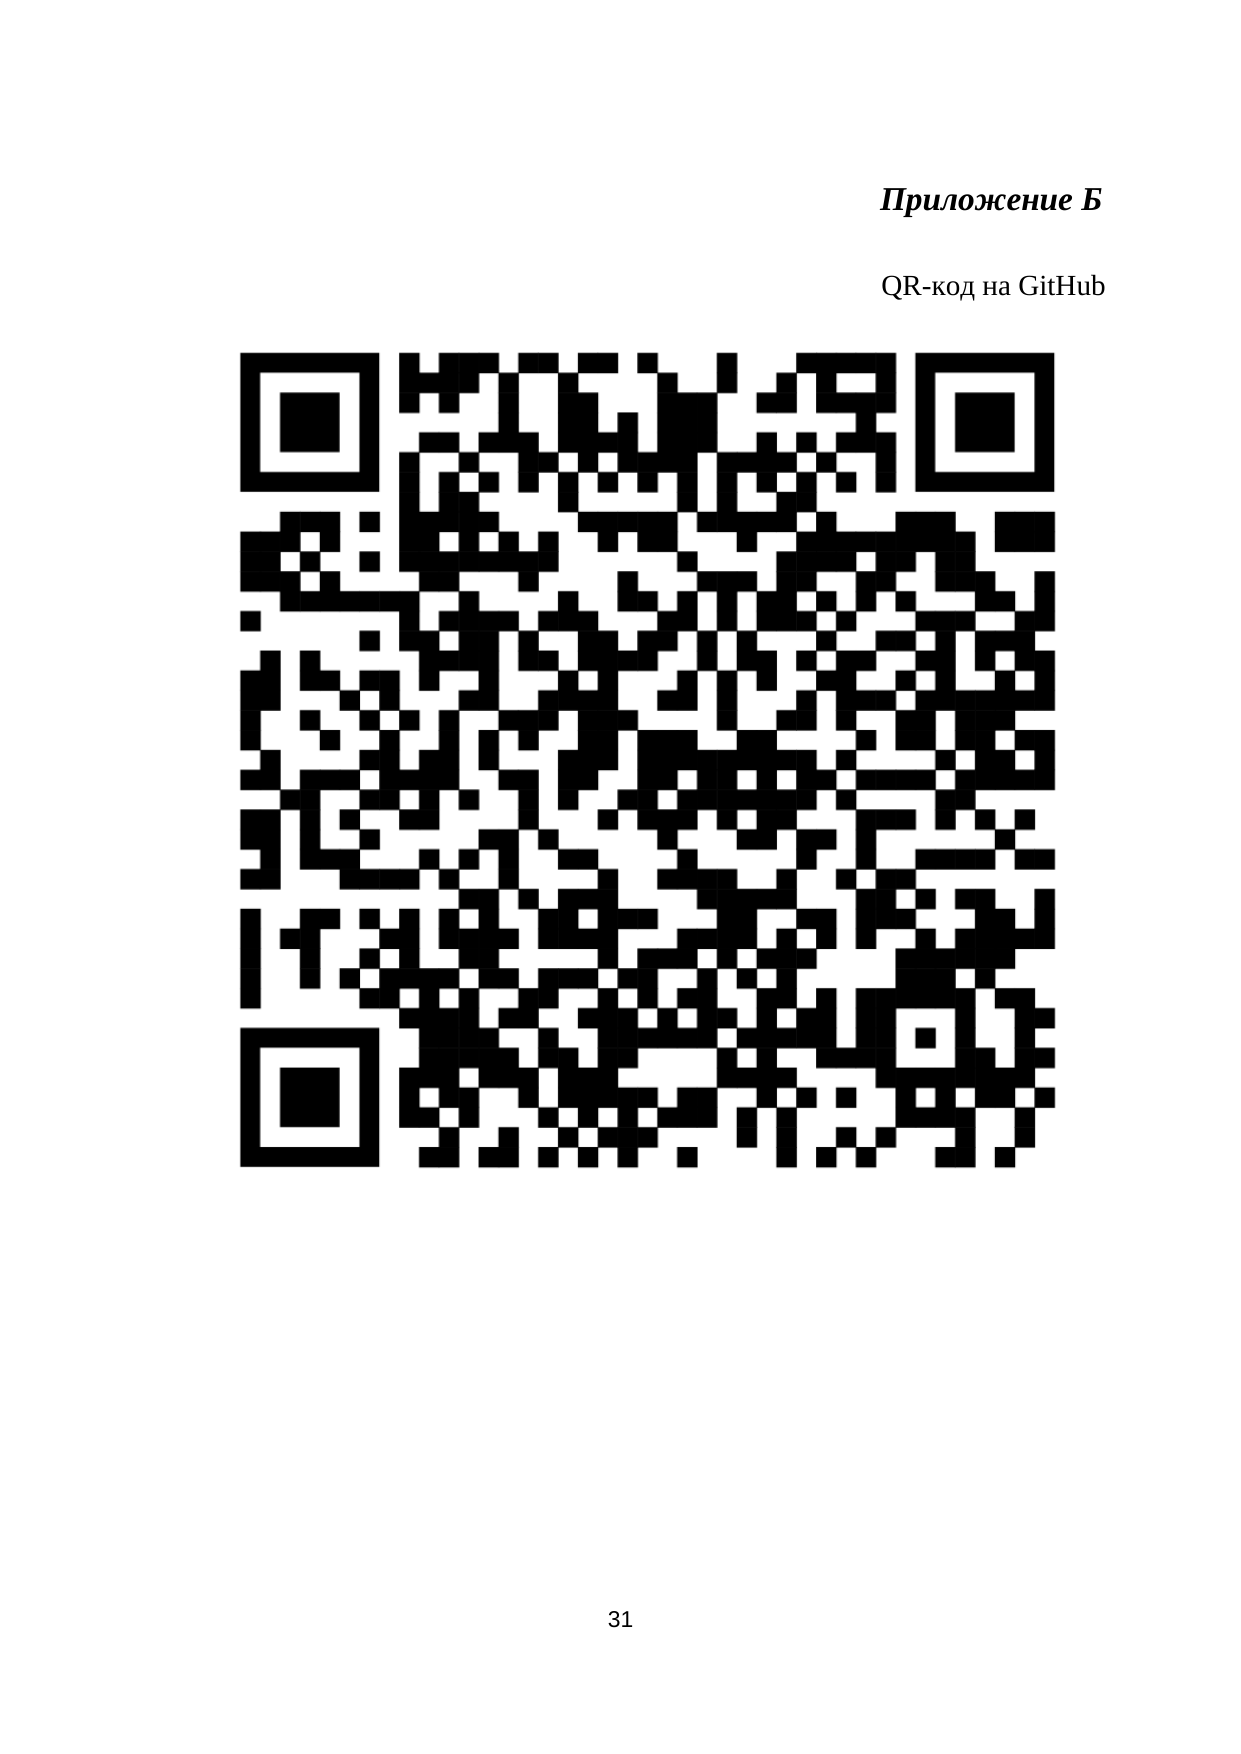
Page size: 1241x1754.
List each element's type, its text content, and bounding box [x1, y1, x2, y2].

subtitle Приложение Б [177, 179, 1106, 218]
picture [177, 315, 1123, 1201]
text QR-код на GitHub [177, 268, 1106, 315]
